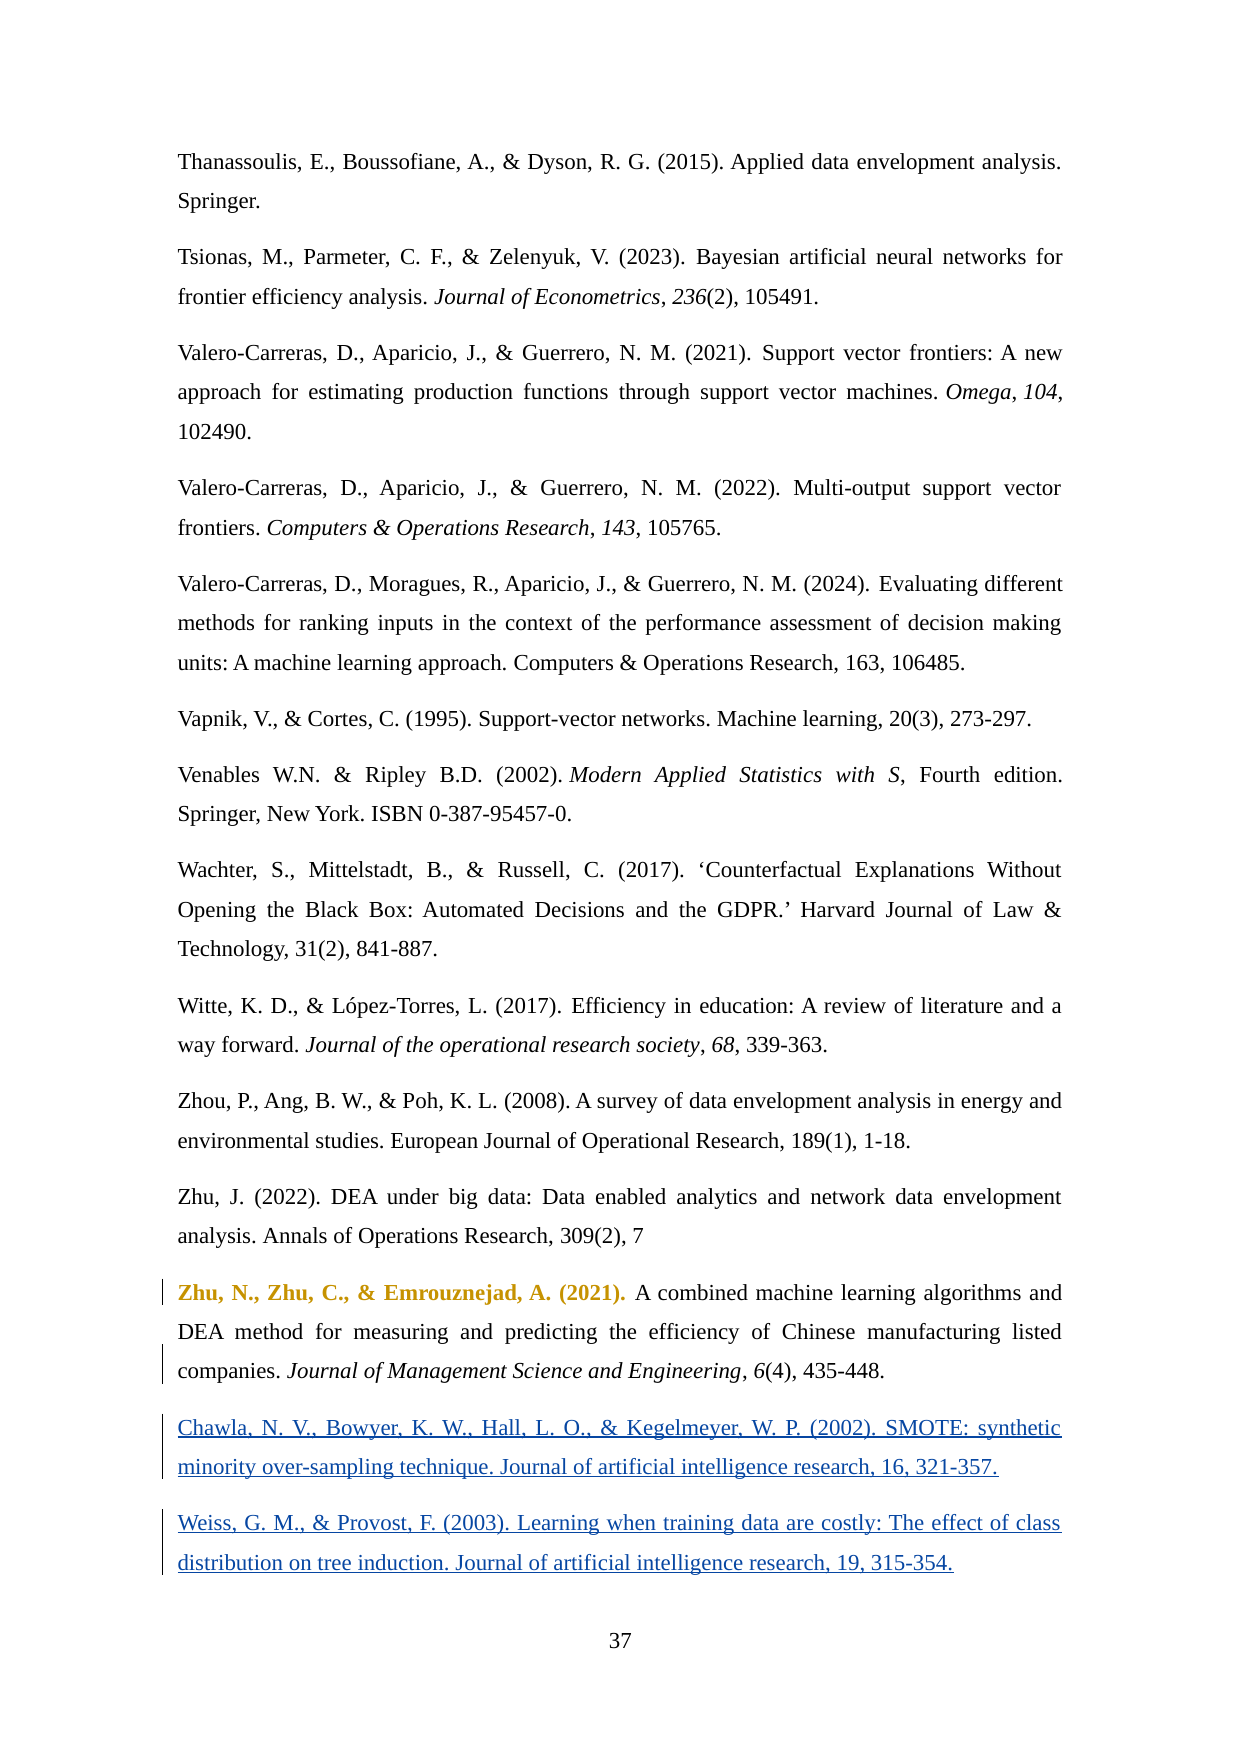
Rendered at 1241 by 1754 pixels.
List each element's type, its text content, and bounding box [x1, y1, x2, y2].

text Valero-Carreras, D., Aparicio, J., & Guerrero, N. M. (2022). Multi-output support vector frontiers. Computers & Operations Research, 143, 105765. [177, 474, 1063, 540]
text Valero-Carreras, D., Moragues, R., Aparicio, J., & Guerrero, N. M. (2024). Evaluating different methods for ranking inputs in the context of the performance assessment of decision making units: A machine learning approach. Computers & Operations Research, 163, 106485. [177, 570, 1063, 675]
text Venables W.N. & Ripley B.D. (2002). Modern Applied Statistics with S, Fourth edition. Springer, New York. ISBN 0-387-95457-0. [177, 761, 1063, 827]
text Wachter, S., Mittelstadt, B., & Russell, C. (2017). ‘Counterfactual Explanations Without Opening the Black Box: Automated Decisions and the GDPR.’ Harvard Journal of Law & Technology, 31(2), 841-887. [177, 857, 1063, 962]
text Zhu, J. (2022). DEA under big data: Data enabled analytics and network data envelopment analysis. Annals of Operations Research, 309(2), 7 [177, 1183, 1063, 1249]
text Zhu, N., Zhu, C., & Emrouznejad, A. (2021). A combined machine learning algorithms and DEA method for measuring and predicting the efficiency of Chinese manufacturing listed companies. Journal of Management Science and Engineering, 6(4), 435-448. [177, 1278, 1063, 1384]
text Zhou, P., Ang, B. W., & Poh, K. L. (2008). A survey of data envelopment analysis in energy and environmental studies. European Journal of Operational Research, 189(1), 1-18. [177, 1087, 1063, 1153]
text Tsionas, M., Parmeter, C. F., & Zelenyuk, V. (2023). Bayesian artificial neural networks for frontier efficiency analysis. Journal of Econometrics, 236(2), 105491. [177, 243, 1063, 309]
text Vapnik, V., & Cortes, C. (1995). Support-vector networks. Machine learning, 20(3), 273-297. [177, 705, 1063, 731]
text Valero-Carreras, D., Aparicio, J., & Guerrero, N. M. (2021). Support vector frontiers: A new approach for estimating production functions through support vector machines. Omega, 104, 102490. [177, 339, 1063, 444]
text Thanassoulis, E., Boussofiane, A., & Dyson, R. G. (2015). Applied data envelopment analysis. Springer. [177, 148, 1063, 213]
text Witte, K. D., & López-Torres, L. (2017). Efficiency in education: A review of literature and a way forward. Journal of the operational research society, 68, 339-363. [177, 992, 1063, 1057]
